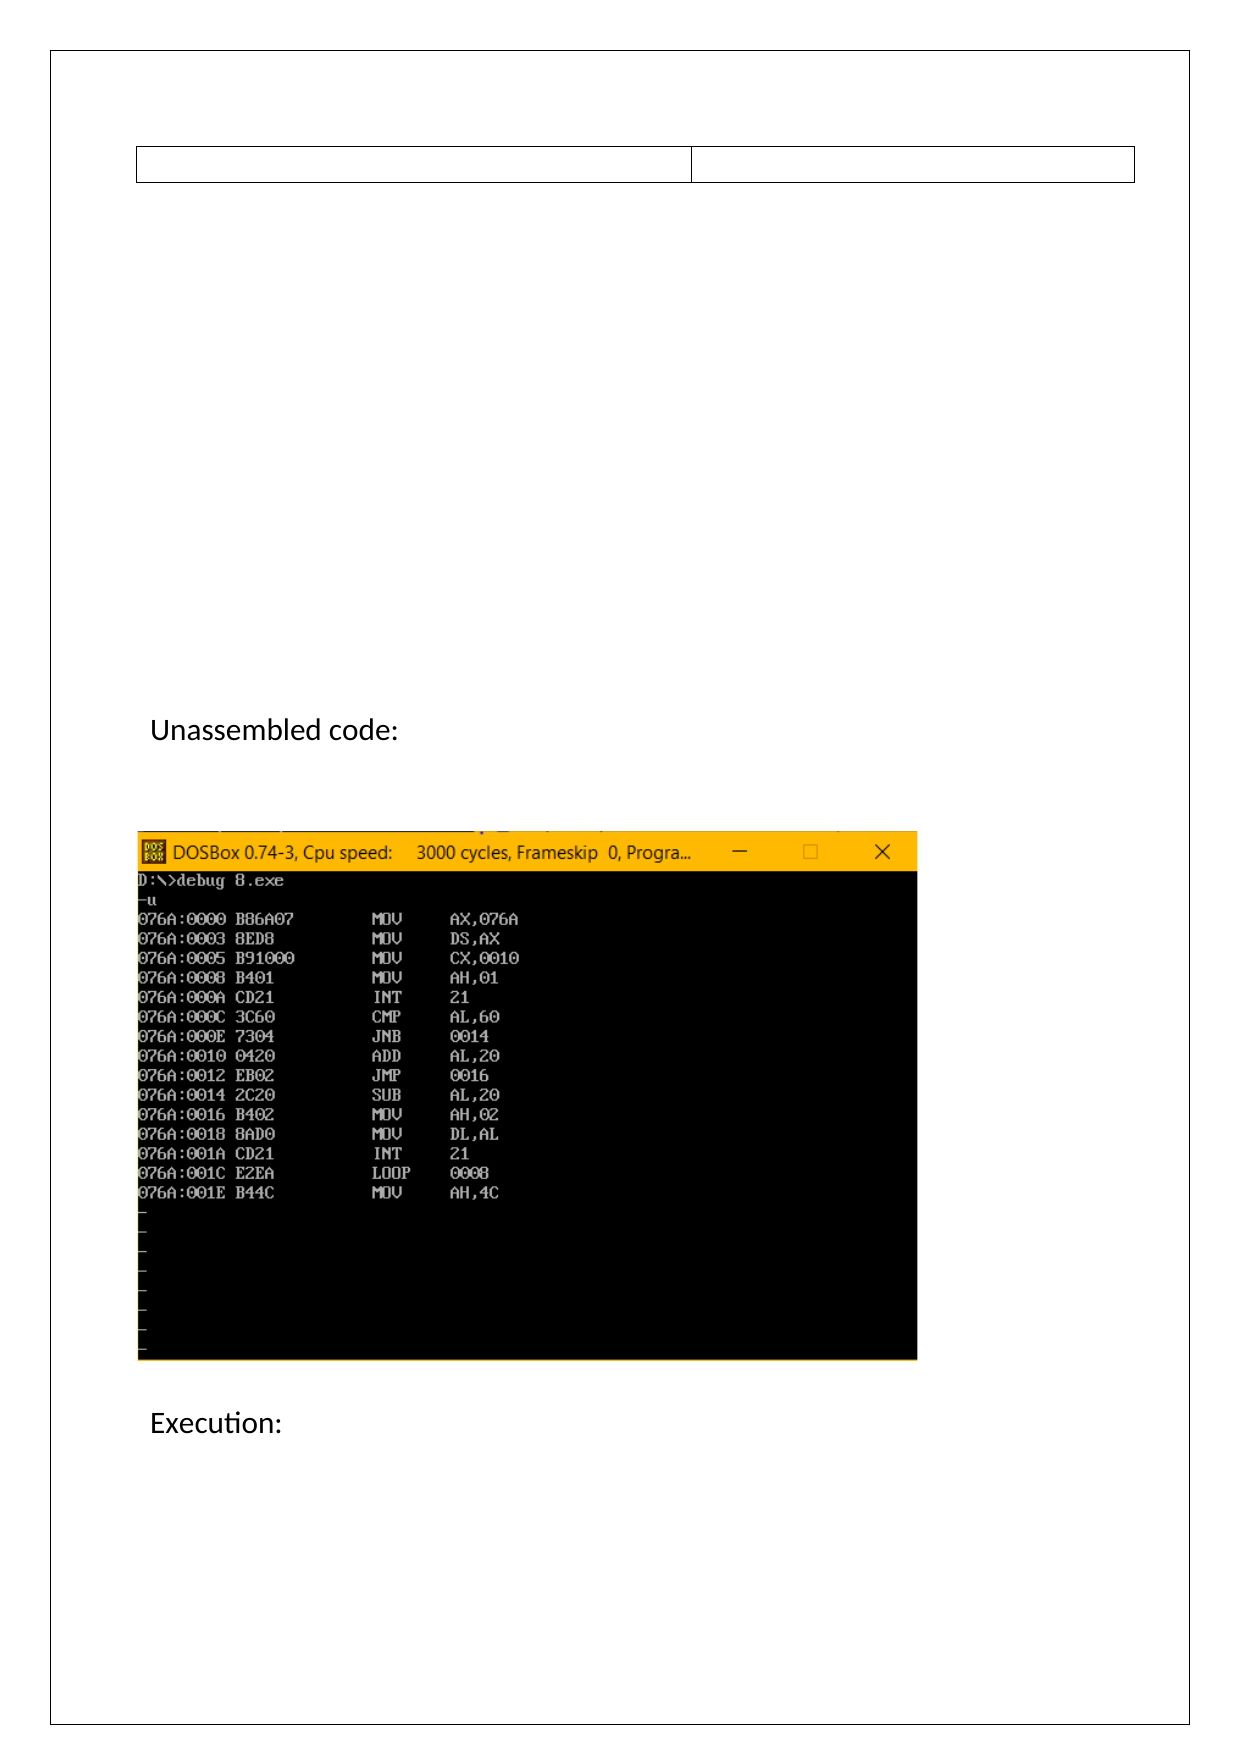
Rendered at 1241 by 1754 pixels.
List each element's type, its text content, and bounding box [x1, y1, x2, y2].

text Execution: [150, 1403, 1134, 1441]
text Unassembled code: [150, 711, 1134, 749]
picture [137, 831, 918, 1361]
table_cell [692, 147, 1134, 182]
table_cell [137, 147, 691, 182]
